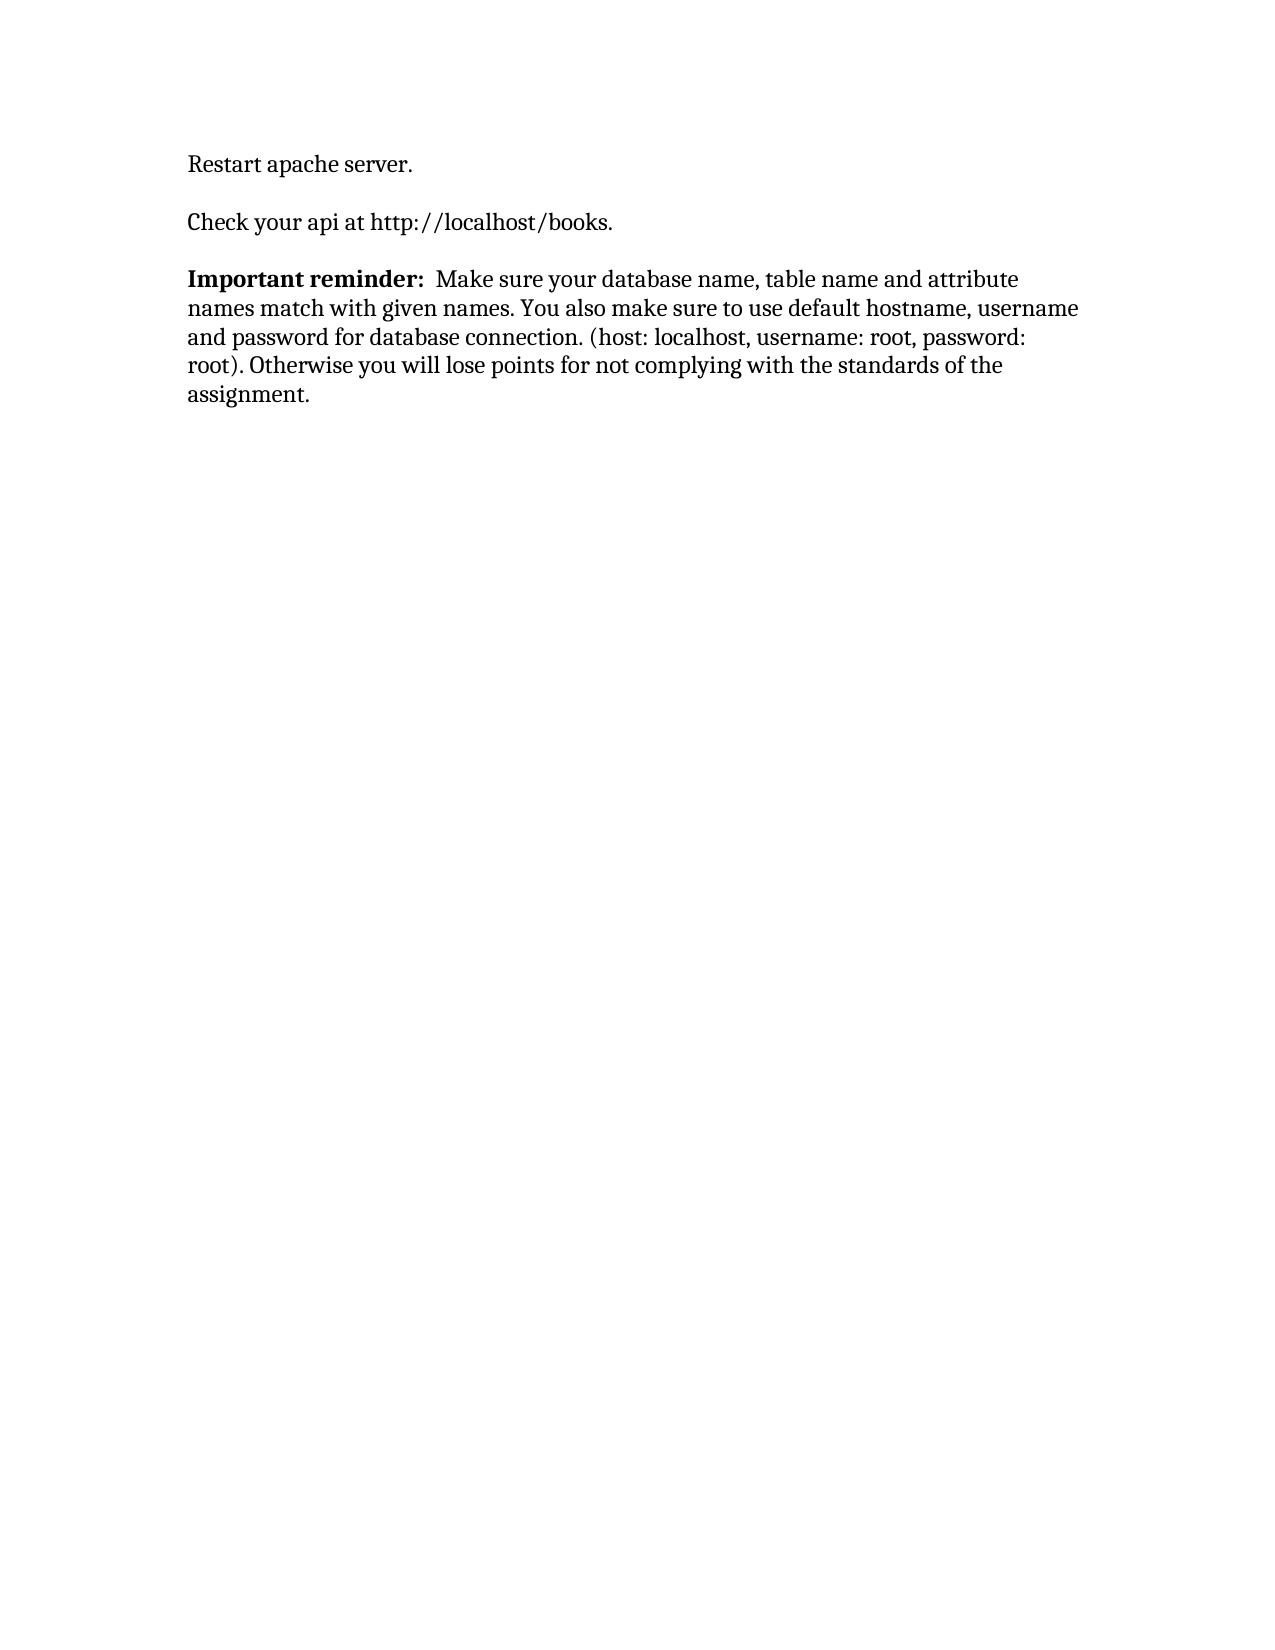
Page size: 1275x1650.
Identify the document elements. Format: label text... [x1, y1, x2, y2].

text Restart apache server. [187, 150, 1087, 179]
text Check your api at http://localhost/books. [187, 207, 1087, 236]
text Important reminder: Make sure your database name, table name and attribute names match with given names. You also make sure to use default hostname, username and password for database connection. (host: localhost, username: root, password: root). Otherwise you will lose points for not complying with the standards of the assignment. [187, 265, 1087, 409]
